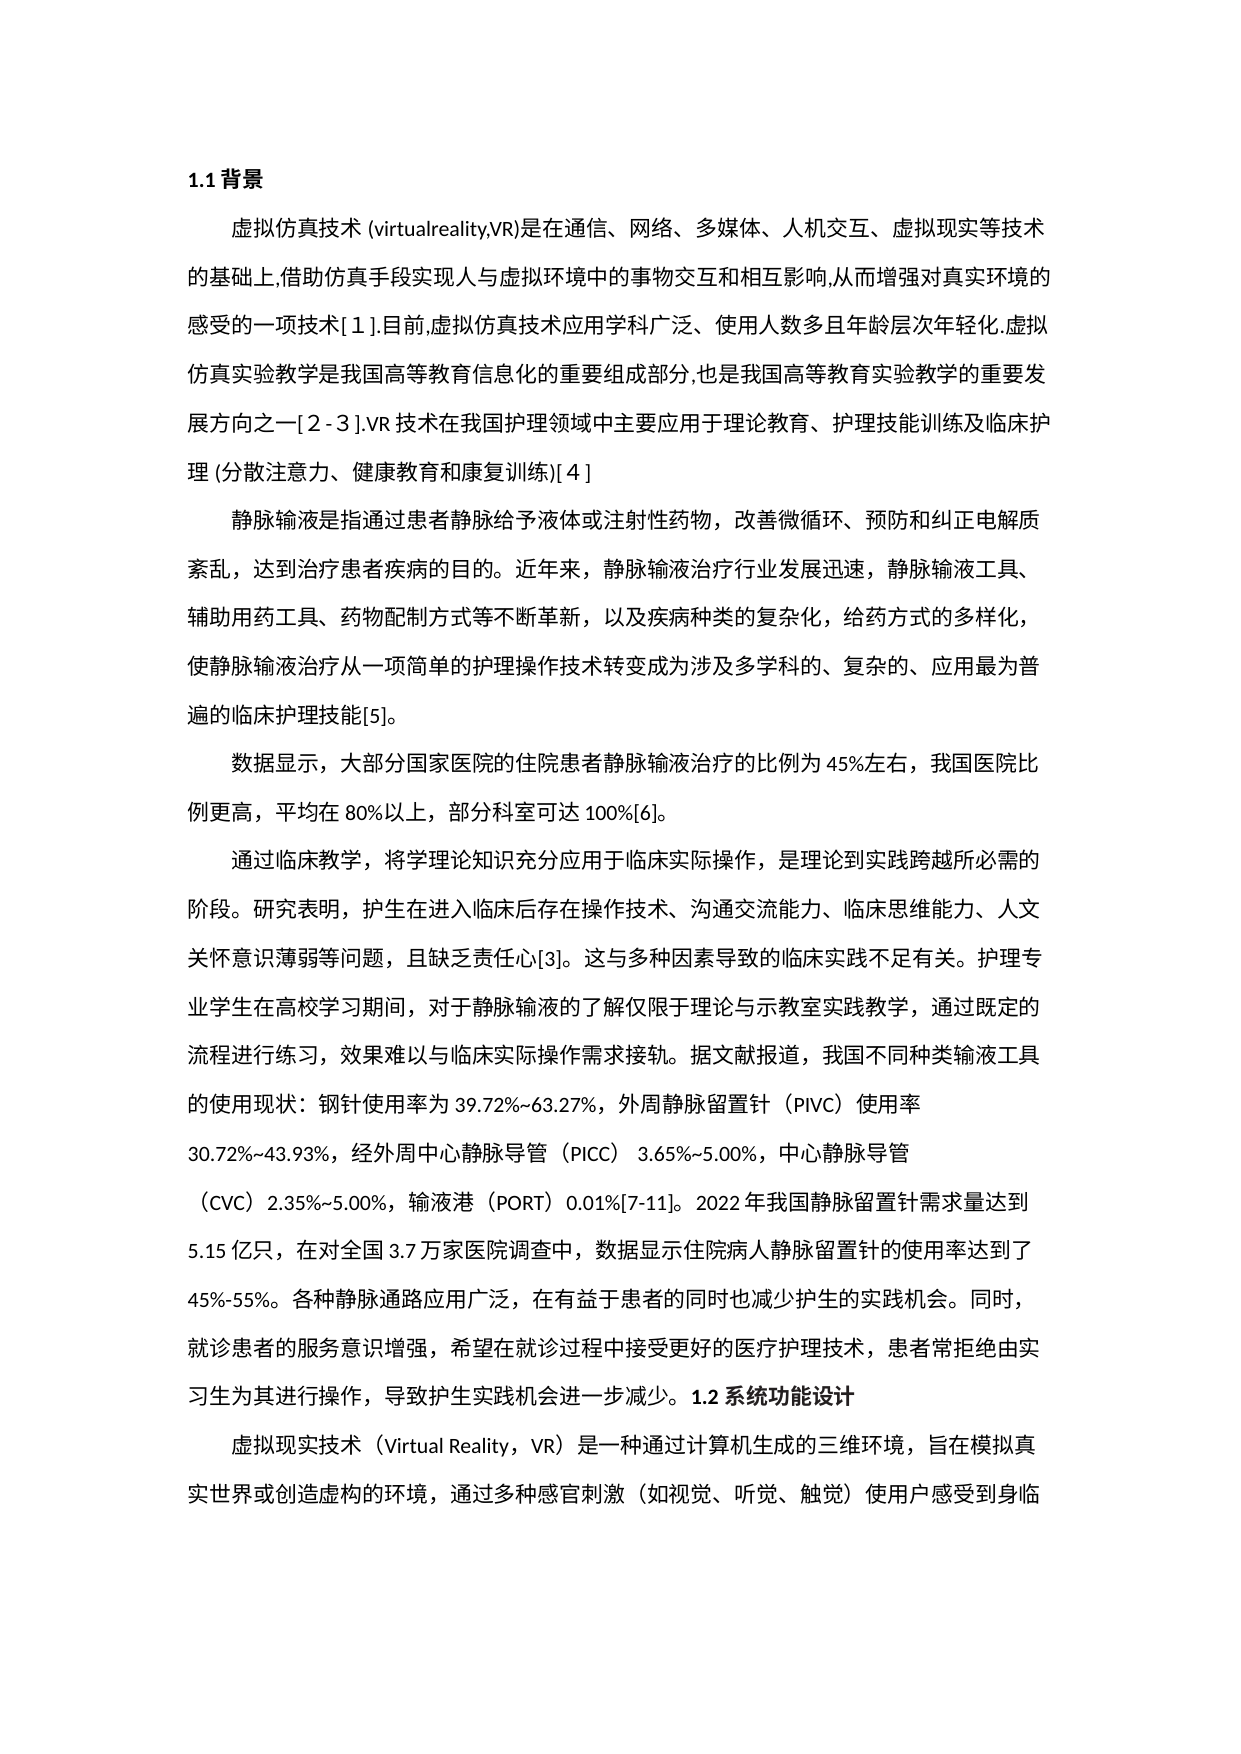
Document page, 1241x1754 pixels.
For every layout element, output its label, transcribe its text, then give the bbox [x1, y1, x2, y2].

text 通过临床教学，将学理论知识充分应用于临床实际操作，是理论到实践跨越所必需的阶段。研究表明，护生在进入临床后存在操作技术、沟通交流能力、临床思维能力、人文关怀意识薄弱等问题，且缺乏责任心[3]。这与多种因素导致的临床实践不足有关。护理专业学生在高校学习期间，对于静脉输液的了解仅限于理论与示教室实践教学，通过既定的流程进行练习，效果难以与临床实际操作需求接轨。据文献报道，我国不同种类输液工具的使用现状：钢针使用率为39.72%~63.27%，外周静脉留置针（PIVC）使用率30.72%~43.93%，经外周中心静脉导管（PICC） 3.65%~5.00%，中心静脉导管（CVC）2.35%~5.00%，输液港（PORT）0.01%[7-11]。2022年我国静脉留置针需求量达到5.15亿只，在对全国3.7万家医院调查中，数据显示住院病人静脉留置针的使用率达到了45%-55%。各种静脉通路应用广泛，在有益于患者的同时也减少护生的实践机会。同时，就诊患者的服务意识增强，希望在就诊过程中接受更好的医疗护理技术，患者常拒绝由实习生为其进行操作，导致护生实践机会进一步减少。1.2 系统功能设计 [187, 843, 1053, 1412]
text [187, 1427, 1053, 1509]
text 1.1背景 [187, 162, 1053, 194]
text 数据显示，大部分国家医院的住院患者静脉输液治疗的比例为45%左右，我国医院比例更高，平均在80%以上，部分科室可达100%[6]。 [187, 746, 1053, 827]
text 虚拟仿真技术 (virtualreality,VR)是在通信、网络、多媒体、人机交互、虚拟现实等技术的基础上,借助仿真手段实现人与虚拟环境中的事物交互和相互影响,从而增强对真实环境的感受的一项技术[１].目前,虚拟仿真技术应用学科广泛、使用人数多且年龄层次年轻化.虚拟仿真实验教学是我国高等教育信息化的重要组成部分,也是我国高等教育实验教学的重要发展方向之一[２-３].VR技术在我国护理领域中主要应用于理论教育、护理技能训练及临床护理 (分散注意力、健康教育和康复训练)[４] [187, 210, 1053, 487]
text 静脉输液是指通过患者静脉给予液体或注射性药物，改善微循环、预防和纠正电解质紊乱，达到治疗患者疾病的目的。近年来，静脉输液治疗行业发展迅速，静脉输液工具、辅助用药工具、药物配制方式等不断革新，以及疾病种类的复杂化，给药方式的多样化，使静脉输液治疗从一项简单的护理操作技术转变成为涉及多学科的、复杂的、应用最为普遍的临床护理技能[5]。 [187, 502, 1053, 730]
